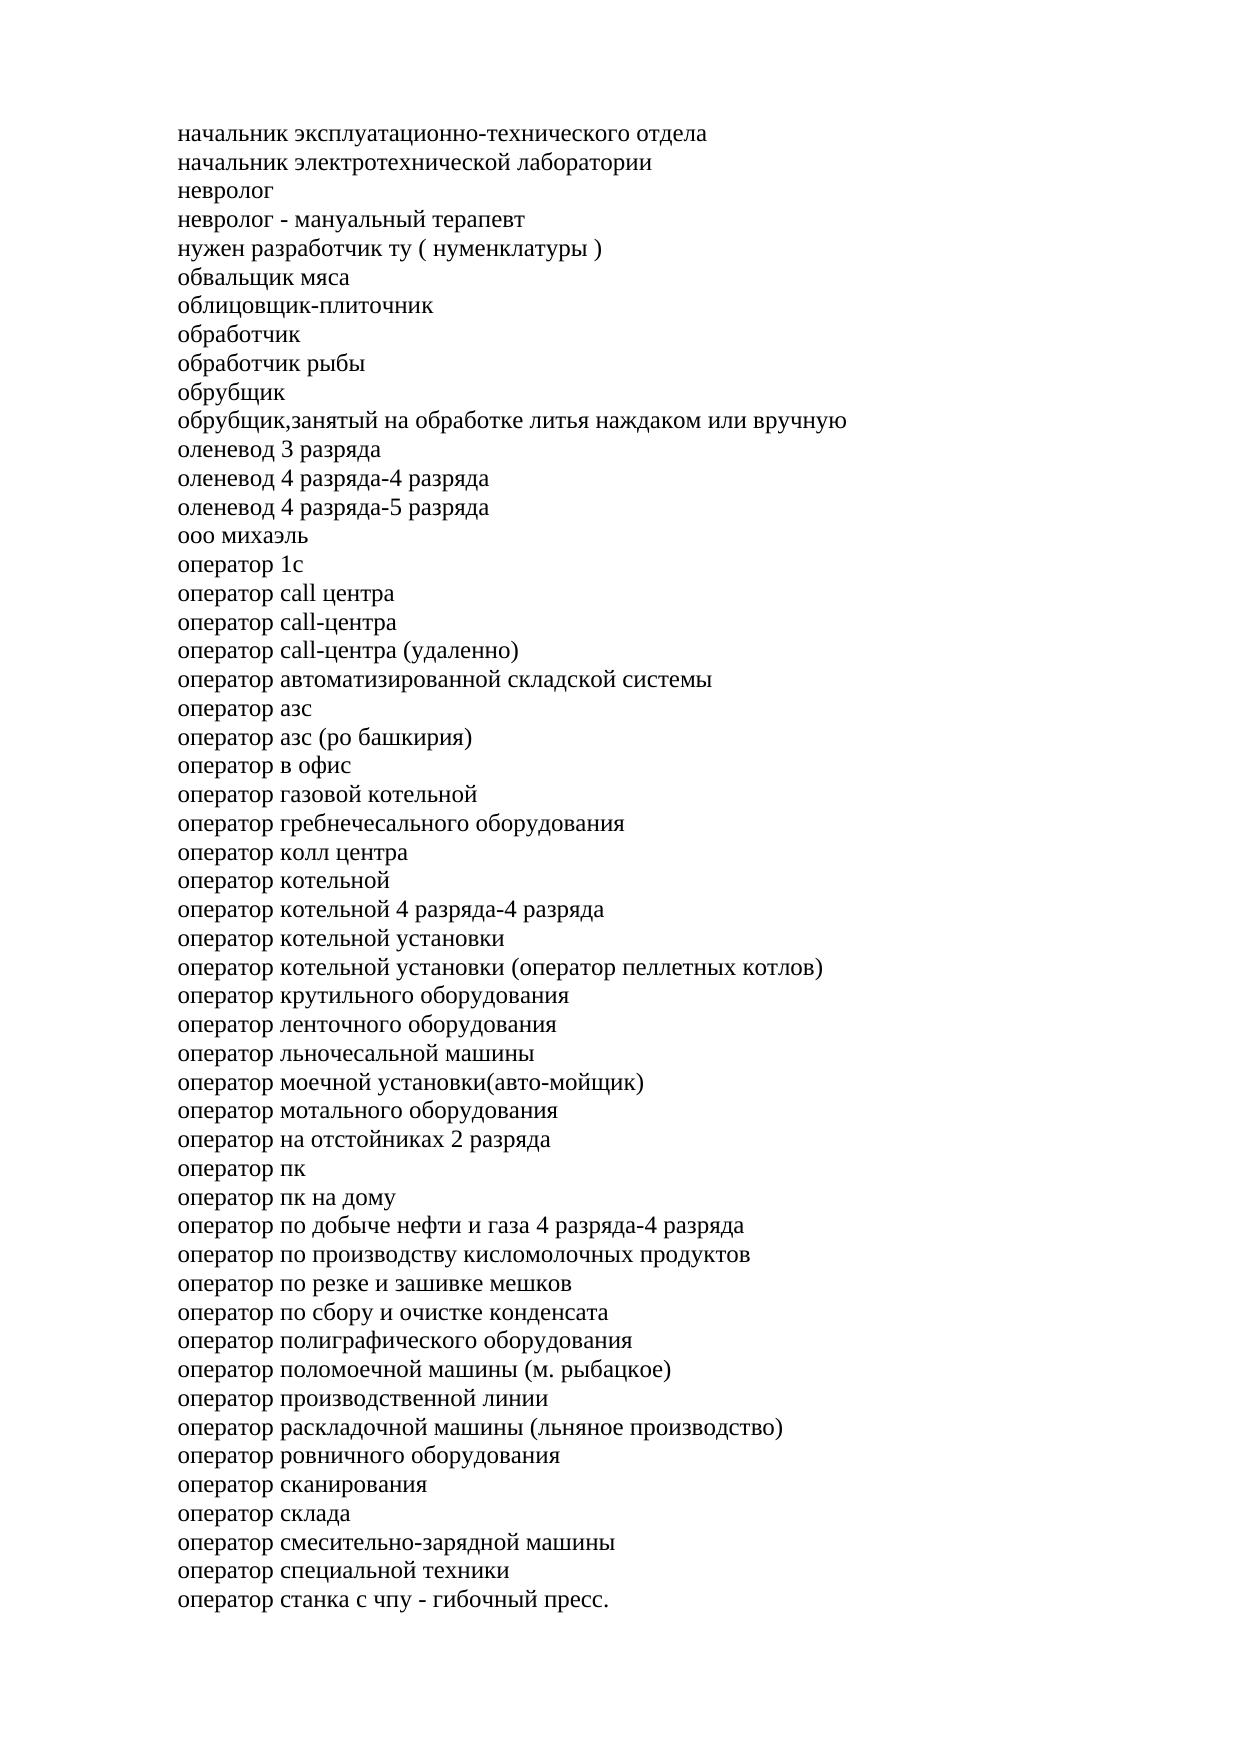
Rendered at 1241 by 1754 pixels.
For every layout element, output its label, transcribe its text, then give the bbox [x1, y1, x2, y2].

text оператор азс (ро башкирия) [177, 722, 1152, 751]
text оператор call-центра (удаленно) [177, 636, 1152, 664]
text обработчик [177, 319, 1152, 348]
text оператор котельной установки (оператор пеллетных котлов) [177, 952, 1152, 981]
text обрубщик,занятый на обработке литья наждаком или вручную [177, 406, 1152, 434]
text оператор специальной техники [177, 1556, 1152, 1584]
text оператор моечной установки(авто-мойщик) [177, 1067, 1152, 1096]
text оператор ровничного оборудования [177, 1441, 1152, 1469]
text оператор азс [177, 693, 1152, 722]
text обрубщик [177, 377, 1152, 406]
text оператор call-центра [177, 607, 1152, 636]
text оператор ленточного оборудования [177, 1009, 1152, 1038]
text оператор мотального оборудования [177, 1096, 1152, 1124]
text оператор гребнечесального оборудования [177, 808, 1152, 837]
text оператор склада [177, 1498, 1152, 1527]
text оленевод 3 разряда [177, 434, 1152, 463]
text оператор котельной установки [177, 923, 1152, 952]
text оператор смесительно-зарядной машины [177, 1527, 1152, 1556]
text оператор пк на дому [177, 1182, 1152, 1211]
text оператор раскладочной машины (льняное производство) [177, 1412, 1152, 1441]
text ооо михаэль [177, 521, 1152, 549]
text начальник электротехнической лаборатории [177, 147, 1152, 176]
text оператор в офис [177, 751, 1152, 779]
text оператор на отстойниках 2 разряда [177, 1124, 1152, 1153]
text оператор станка с чпу - гибочный пресс. [177, 1584, 1152, 1613]
text оператор автоматизированной складской системы [177, 664, 1152, 693]
text оператор call центра [177, 578, 1152, 607]
text оператор по сбору и очистке конденсата [177, 1297, 1152, 1326]
text оператор 1с [177, 549, 1152, 578]
text оператор производственной линии [177, 1383, 1152, 1412]
text оператор по производству кисломолочных продуктов [177, 1239, 1152, 1268]
text оленевод 4 разряда-4 разряда [177, 463, 1152, 492]
text обработчик рыбы [177, 348, 1152, 377]
text оператор котельной 4 разряда-4 разряда [177, 894, 1152, 923]
text оператор колл центра [177, 837, 1152, 866]
text оператор пк [177, 1153, 1152, 1182]
text оператор сканирования [177, 1469, 1152, 1498]
text нужен разработчик ту ( нуменклатуры ) [177, 233, 1152, 262]
text оператор поломоечной машины (м. рыбацкое) [177, 1354, 1152, 1383]
text оператор льночесальной машины [177, 1038, 1152, 1067]
text облицовщик-плиточник [177, 291, 1152, 319]
text оператор по резке и зашивке мешков [177, 1268, 1152, 1297]
text оператор по добыче нефти и газа 4 разряда-4 разряда [177, 1211, 1152, 1239]
text оленевод 4 разряда-5 разряда [177, 492, 1152, 521]
text оператор полиграфического оборудования [177, 1326, 1152, 1354]
text невролог - мануальный терапевт [177, 204, 1152, 233]
text оператор котельной [177, 866, 1152, 894]
text оператор газовой котельной [177, 779, 1152, 808]
text оператор крутильного оборудования [177, 981, 1152, 1009]
text обвальщик мяса [177, 262, 1152, 291]
text начальник эксплуатационно-технического отдела [177, 118, 1152, 147]
text невролог [177, 176, 1152, 204]
